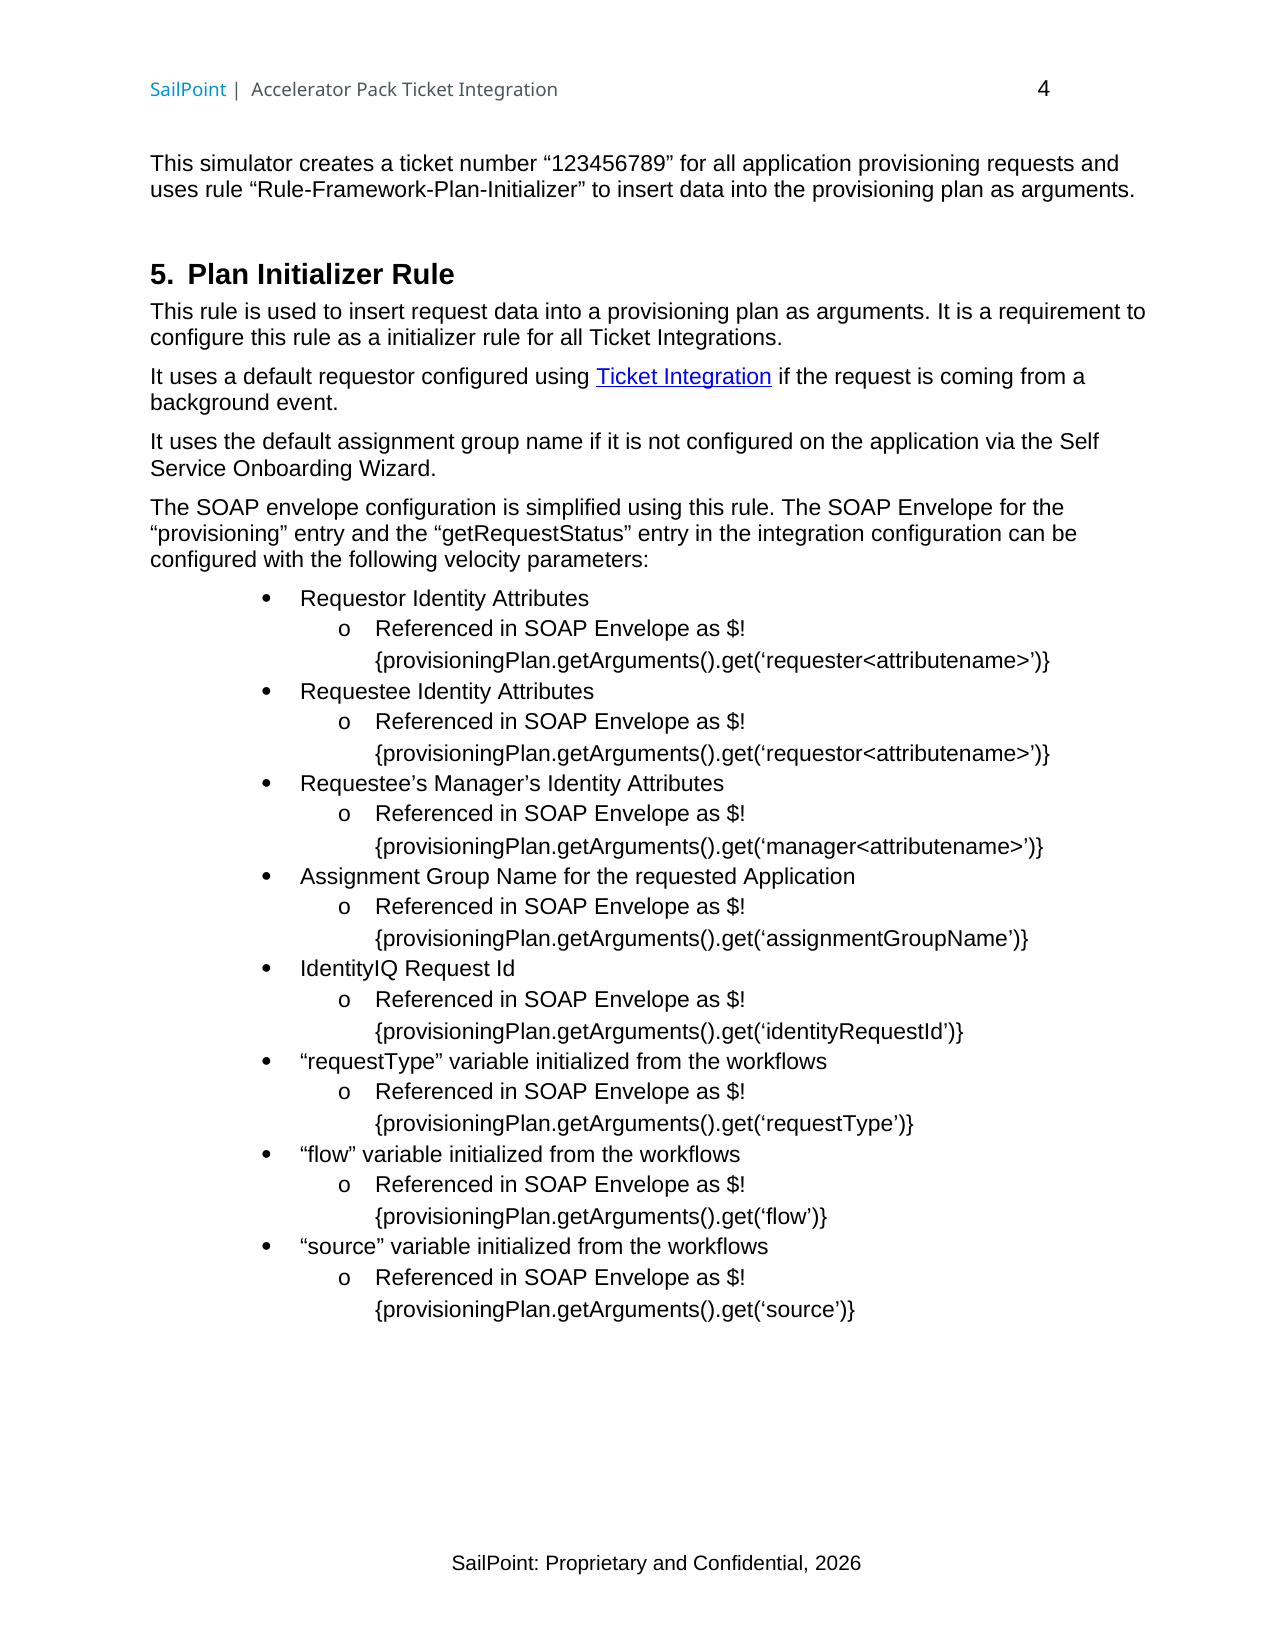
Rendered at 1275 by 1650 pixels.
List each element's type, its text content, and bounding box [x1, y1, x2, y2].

list Referenced in SOAP Envelope as $!{provisioningPlan.getArguments().get(‘requester<attributename>’)} [337, 615, 1162, 674]
list Referenced in SOAP Envelope as $!{provisioningPlan.getArguments().get(‘assignmentGroupName’)} [337, 893, 1162, 952]
text This simulator creates a ticket number “123456789” for all application provisioning requests and uses rule “Rule-Framework-Plan-Initializer” to insert data into the provisioning plan as arguments. [150, 150, 1162, 203]
text The SOAP envelope configuration is simplified using this rule. The SOAP Envelope for the “provisioning” entry and the “getRequestStatus” entry in the integration configuration can be configured with the following velocity parameters: [150, 493, 1162, 572]
list Requestee Identity Attributes [262, 678, 1162, 704]
list Assignment Group Name for the requested Application [262, 863, 1162, 889]
text It uses a default requestor configured using Ticket Integration if the request is coming from a background event. [150, 363, 1162, 416]
list Referenced in SOAP Envelope as $!{provisioningPlan.getArguments().get(‘source’)} [337, 1263, 1162, 1322]
list “flow” variable initialized from the workflows [262, 1141, 1162, 1167]
list Referenced in SOAP Envelope as $!{provisioningPlan.getArguments().get(‘requestType’)} [337, 1078, 1162, 1137]
list “source” variable initialized from the workflows [262, 1233, 1162, 1259]
subtitle Plan Initializer Rule [150, 254, 1162, 292]
list Requestee’s Manager’s Identity Attributes [262, 770, 1162, 797]
list Referenced in SOAP Envelope as $!{provisioningPlan.getArguments().get(‘requestor<attributename>’)} [337, 708, 1162, 766]
list “requestType” variable initialized from the workflows [262, 1048, 1162, 1074]
text This rule is used to insert request data into a provisioning plan as arguments. It is a requirement to configure this rule as a initializer rule for all Ticket Integrations. [150, 298, 1162, 351]
list Requestor Identity Attributes [262, 585, 1162, 611]
list Referenced in SOAP Envelope as $!{provisioningPlan.getArguments().get(‘flow’)} [337, 1171, 1162, 1229]
list Referenced in SOAP Envelope as $!{provisioningPlan.getArguments().get(‘identityRequestId’)} [337, 986, 1162, 1044]
text It uses the default assignment group name if it is not configured on the application via the Self Service Onboarding Wizard. [150, 428, 1162, 481]
list Referenced in SOAP Envelope as $!{provisioningPlan.getArguments().get(‘manager<attributename>’)} [337, 800, 1162, 859]
list IdentityIQ Request Id [262, 955, 1162, 982]
